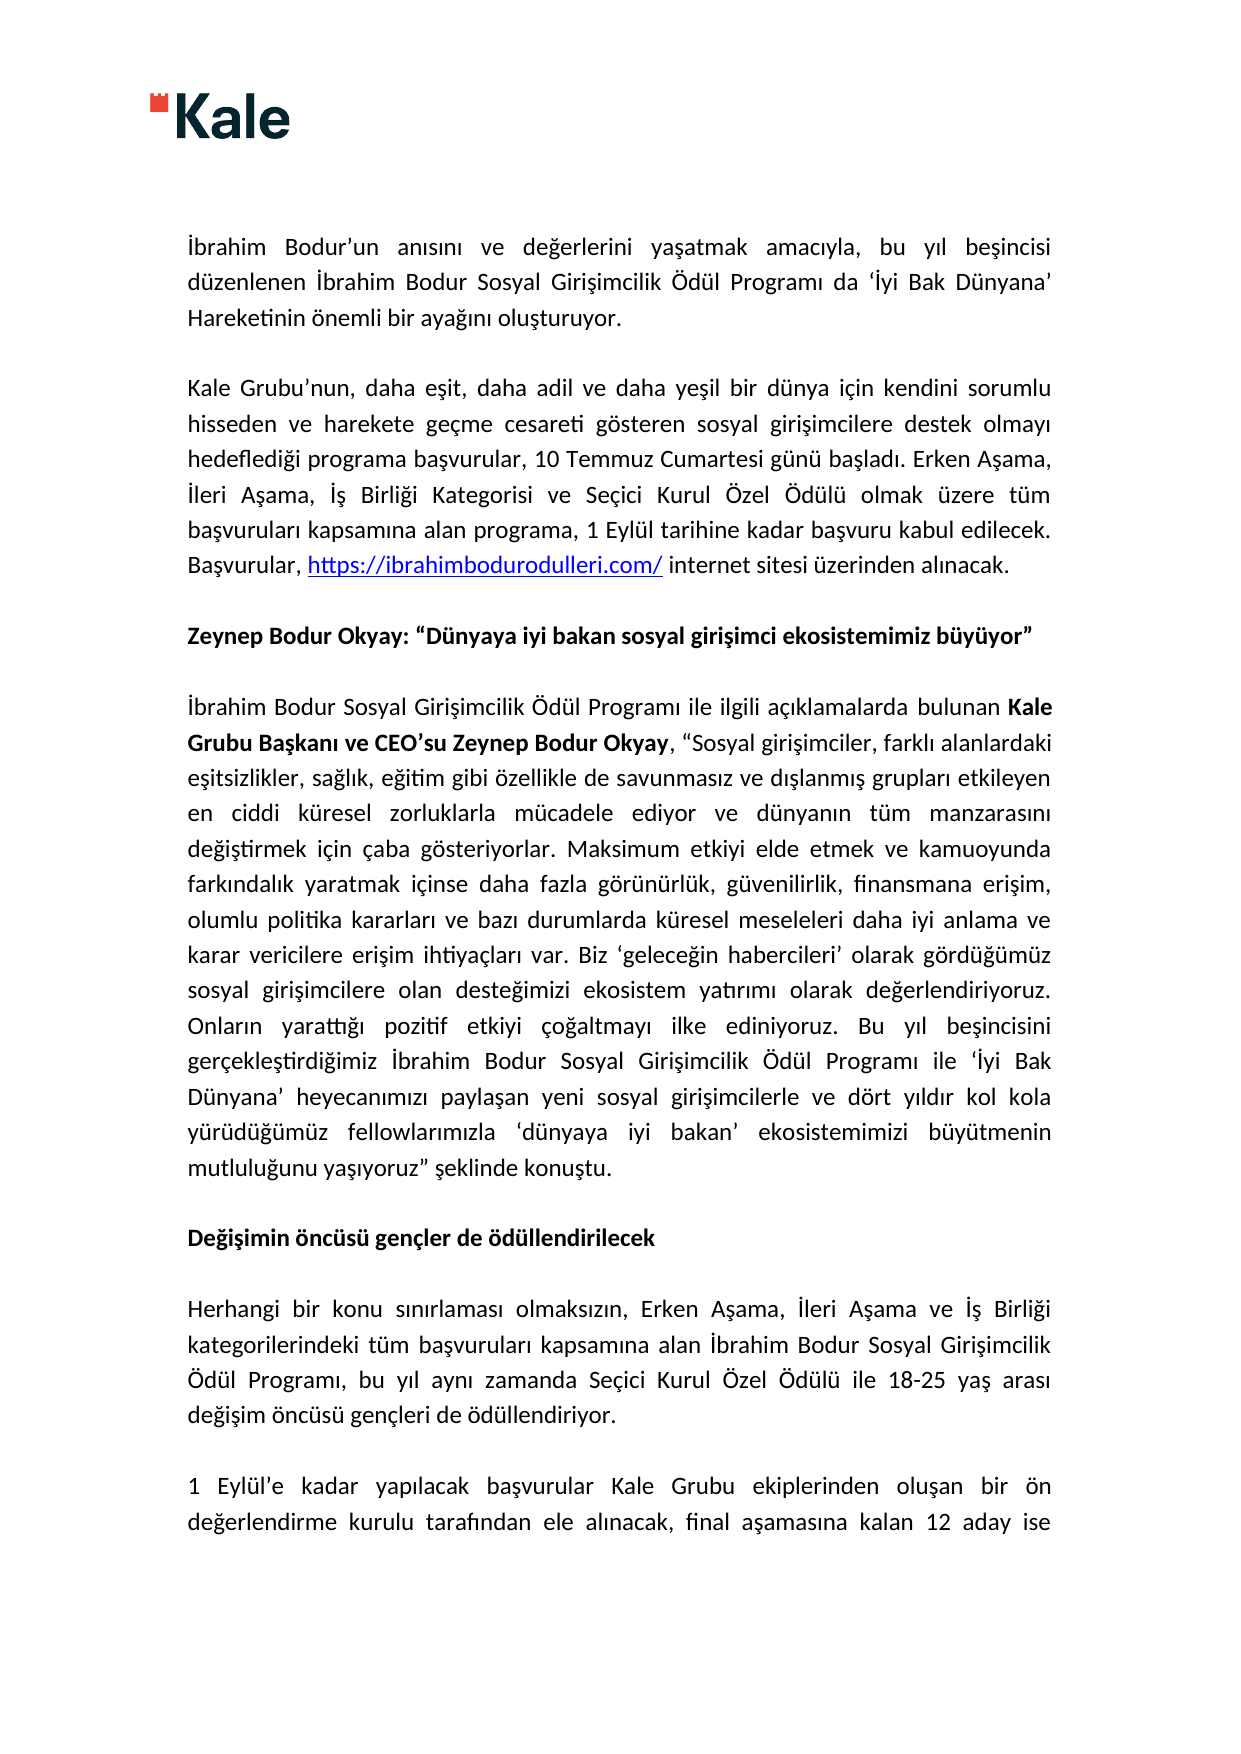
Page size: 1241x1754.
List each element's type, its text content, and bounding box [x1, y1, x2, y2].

picture [150, 93, 290, 139]
text Herhangi bir konu sınırlaması olmaksızın, Erken Aşama, İleri Aşama ve İş Birliği kategorilerindeki tüm başvuruları kapsamına alan İbrahim Bodur Sosyal Girişimcilik Ödül Programı, bu yıl aynı zamanda Seçici Kurul Özel Ödülü ile 18-25 yaş arası değişim öncüsü gençleri de ödüllendiriyor. [187, 1288, 1053, 1430]
text İbrahim Bodur’un anısını ve değerlerini yaşatmak amacıyla, bu yıl beşincisi düzenlenen İbrahim Bodur Sosyal Girişimcilik Ödül Programı da ‘İyi Bak Dünyana’ Hareketinin önemli bir ayağını oluşturuyor. [187, 226, 1053, 332]
text Zeynep Bodur Okyay: “Dünyaya iyi bakan sosyal girişimci ekosistemimiz büyüyor” [187, 616, 1053, 651]
text İbrahim Bodur Sosyal Girişimcilik Ödül Programı ile ilgili açıklamalarda bulunan Kale Grubu Başkanı ve CEO’su Zeynep Bodur Okyay, “Sosyal girişimciler, farklı alanlardaki eşitsizlikler, sağlık, eğitim gibi özellikle de savunmasız ve dışlanmış grupları etkileyen en ciddi küresel zorluklarla mücadele ediyor ve dünyanın tüm manzarasını değiştirmek için çaba gösteriyorlar. Maksimum etkiyi elde etmek ve kamuoyunda farkındalık yaratmak içinse daha fazla görünürlük, güvenilirlik, finansmana erişim, olumlu politika kararları ve bazı durumlarda küresel meseleleri daha iyi anlama ve karar vericilere erişim ihtiyaçları var. Biz ‘geleceğin habercileri’ olarak gördüğümüz sosyal girişimcilere olan desteğimizi ekosistem yatırımı olarak değerlendiriyoruz. Onların yarattığı pozitif etkiyi çoğaltmayı ilke ediniyoruz. Bu yıl beşincisini gerçekleştirdiğimiz İbrahim Bodur Sosyal Girişimcilik Ödül Programı ile ‘İyi Bak Dünyana’ heyecanımızı paylaşan yeni sosyal girişimcilerle ve dört yıldır kol kola yürüdüğümüz fellowlarımızla ‘dünyaya iyi bakan’ ekosistemimizi büyütmenin mutluluğunu yaşıyoruz” şeklinde konuştu. [187, 686, 1053, 1182]
text Değişimin öncüsü gençler de ödüllendirilecek [187, 1218, 1053, 1253]
text Kale Grubu’nun, daha eşit, daha adil ve daha yeşil bir dünya için kendini sorumlu hisseden ve harekete geçme cesareti gösteren sosyal girişimcilere destek olmayı hedeflediği programa başvurular, 10 Temmuz Cumartesi günü başladı. Erken Aşama, İleri Aşama, İş Birliği Kategorisi ve Seçici Kurul Özel Ödülü olmak üzere tüm başvuruları kapsamına alan programa, 1 Eylül tarihine kadar başvuru kabul edilecek. Başvurular, https://ibrahimbodurodulleri.com/ internet sitesi üzerinden alınacak. [187, 368, 1053, 580]
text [187, 1466, 1053, 1536]
